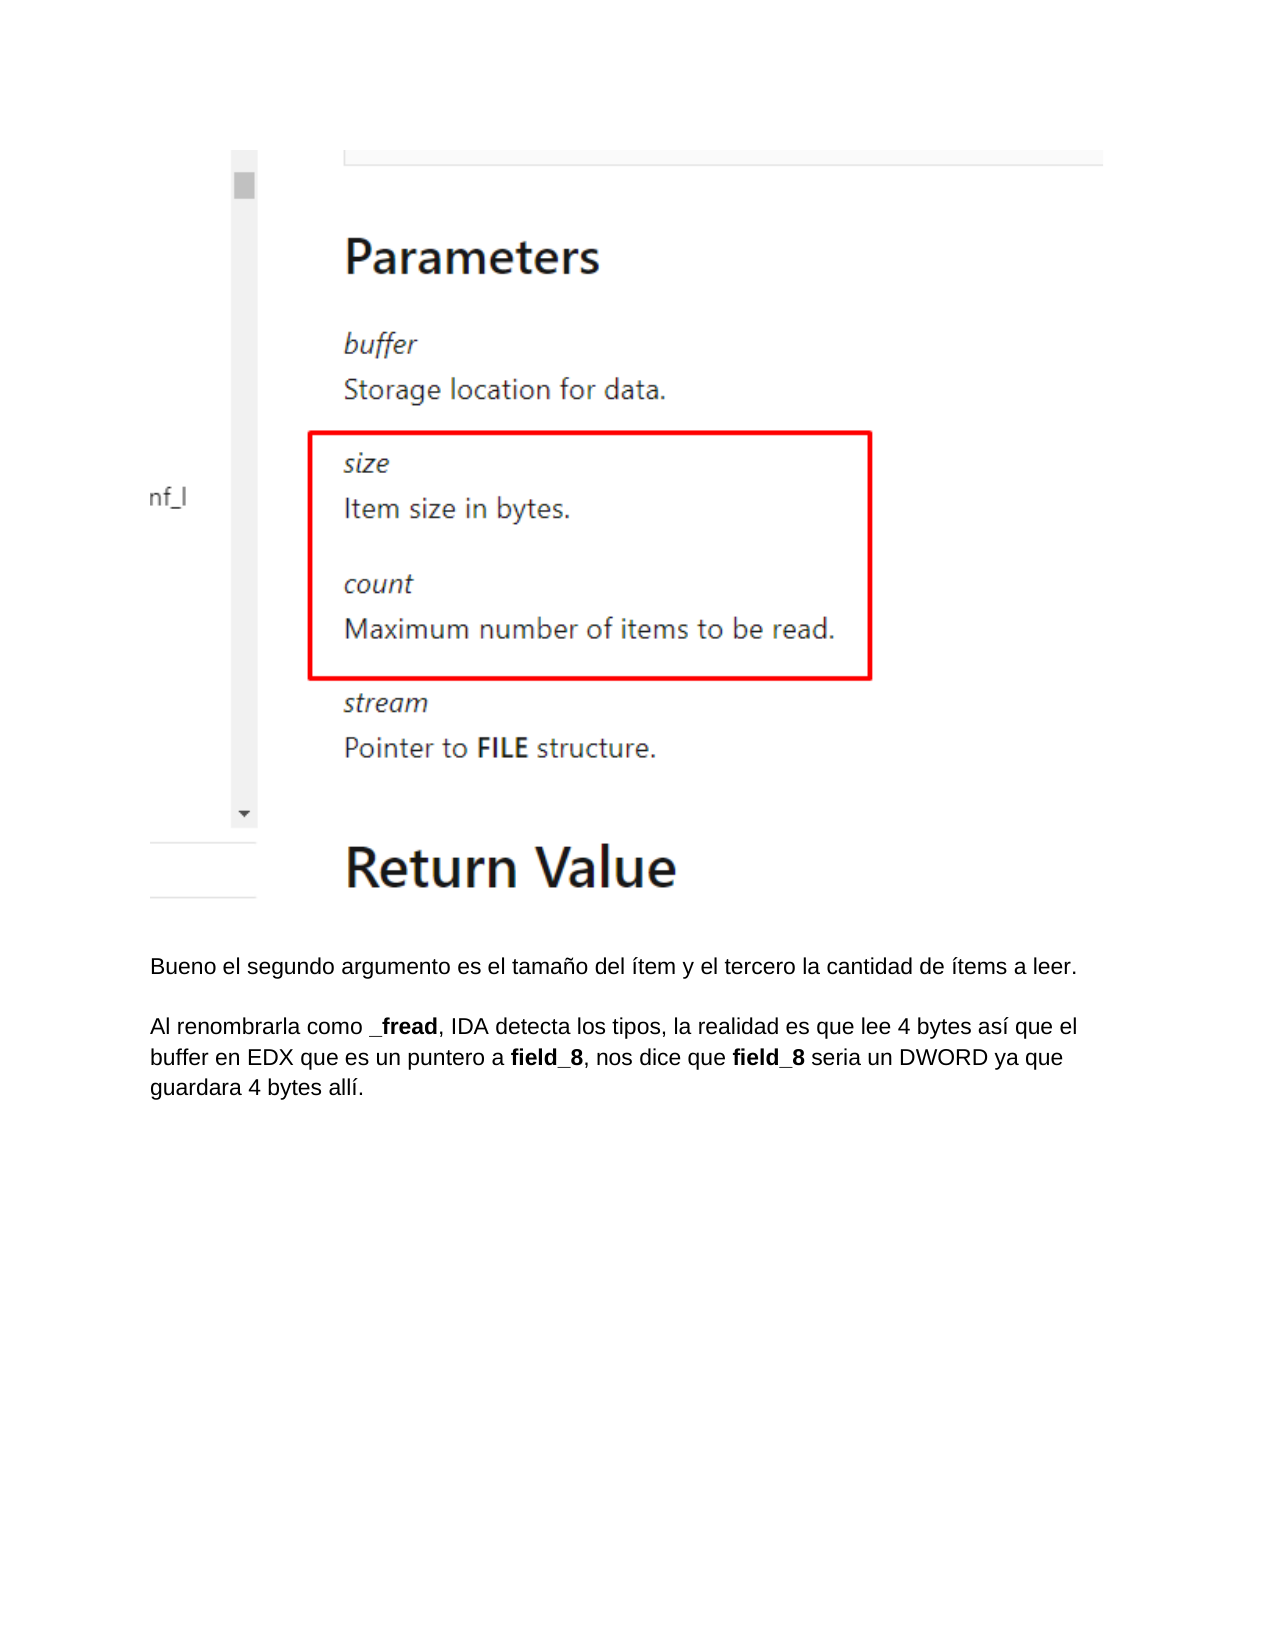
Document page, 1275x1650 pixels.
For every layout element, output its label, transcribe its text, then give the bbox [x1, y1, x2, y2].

text Al renombrarla como _fread, IDA detecta los tipos, la realidad es que lee 4 bytes así que el buffer en EDX que es un puntero a field_8, nos dice que field_8 seria un DWORD ya que guardara 4 bytes allí. [150, 1013, 1125, 1100]
text Bueno el segundo argumento es el tamaño del ítem y el tercero la cantidad de ítems a leer. [150, 953, 1125, 979]
picture [150, 150, 1104, 919]
